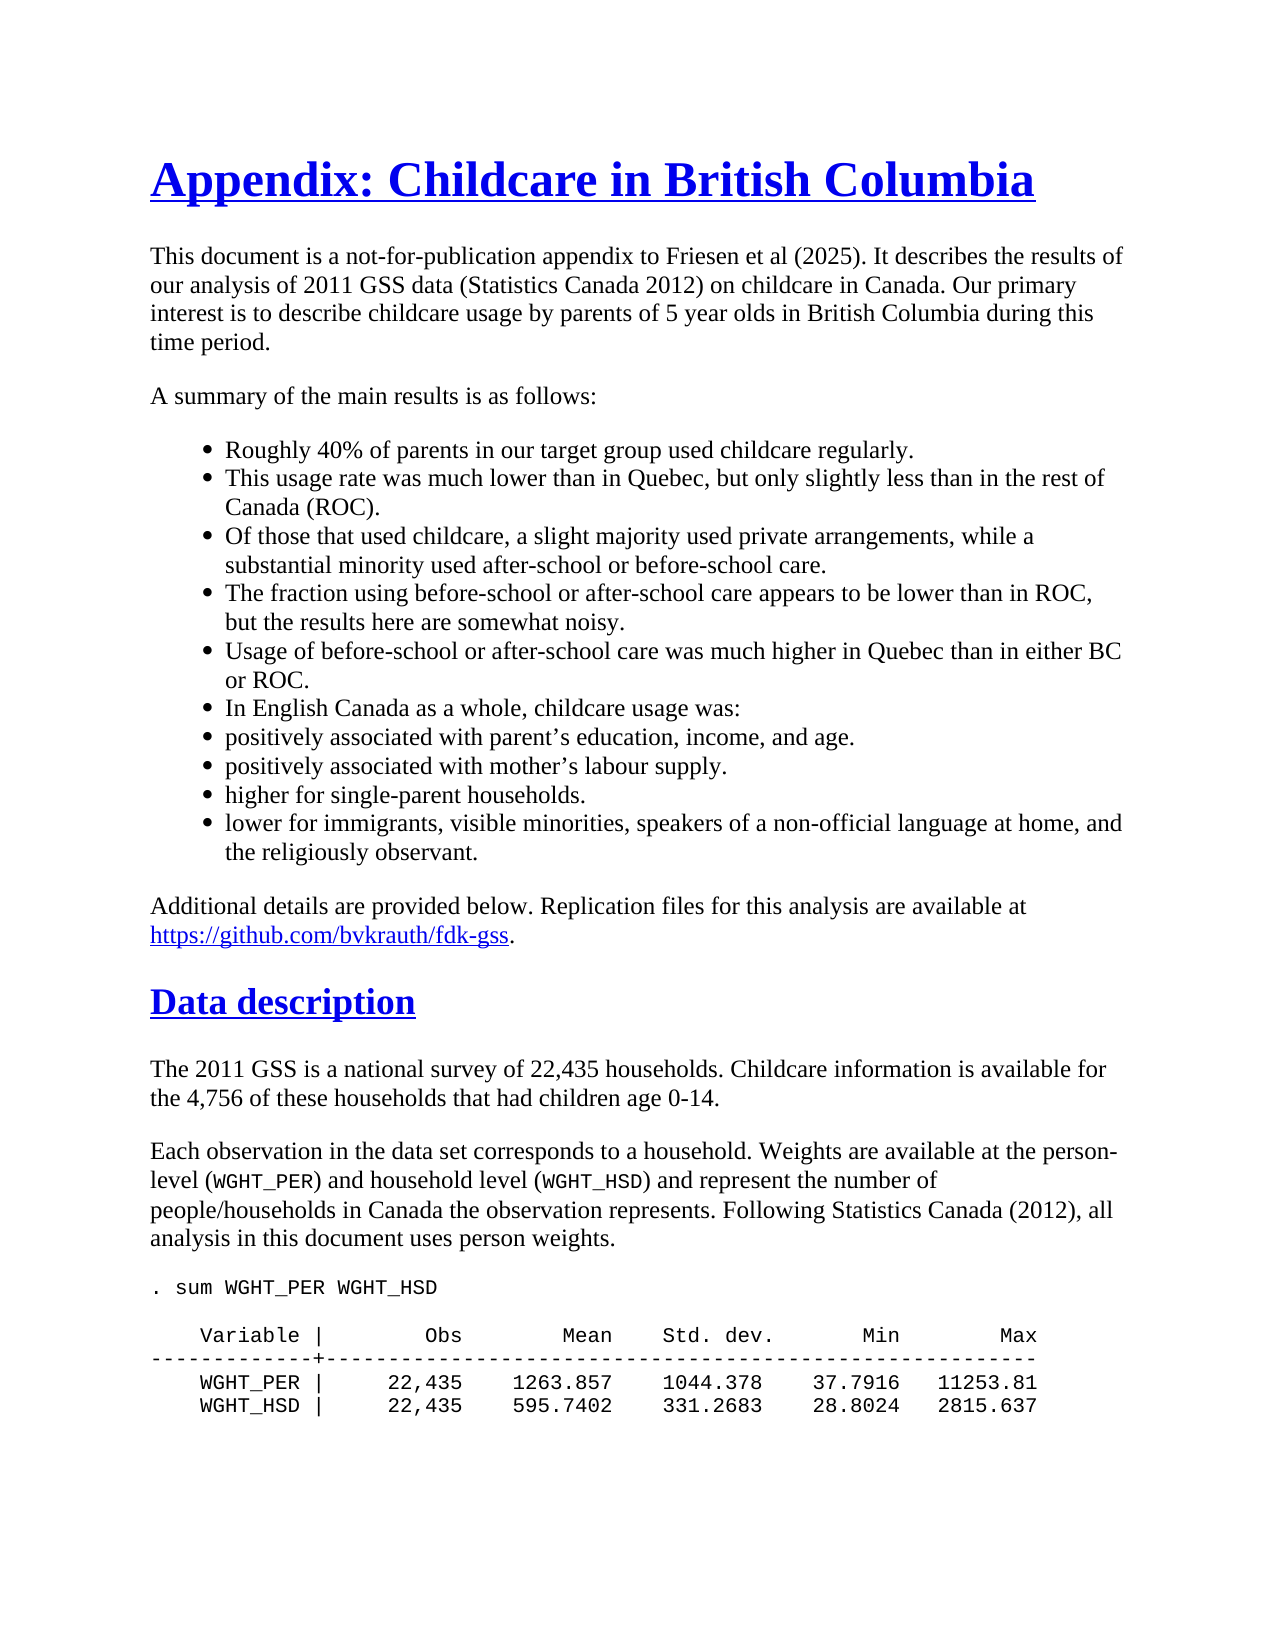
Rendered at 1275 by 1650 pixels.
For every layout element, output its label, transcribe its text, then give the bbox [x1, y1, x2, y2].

text WGHT_PER | 22,435 1263.857 1044.378 37.7916 11253.81 [150, 1372, 1125, 1396]
text A summary of the main results is as follows: [150, 381, 1125, 410]
text Each observation in the data set corresponds to a household. Weights are available at the person-level (WGHT_PER) and household level (WGHT_HSD) and represent the number of people/households in Canada the observation represents. Following Statistics Canada (2012), all analysis in this document uses person weights. [150, 1136, 1125, 1252]
text Variable | Obs Mean Std. dev. Min Max [150, 1324, 1125, 1348]
list In English Canada as a whole, childcare usage was: [203, 693, 1125, 722]
list positively associated with mother’s labour supply. [203, 751, 1125, 780]
list The fraction using before-school or after-school care appears to be lower than in ROC, but the results here are somewhat noisy. [203, 578, 1125, 636]
list lower for immigrants, visible minorities, speakers of a non-official language at home, and the religiously observant. [203, 808, 1125, 866]
list higher for single-parent households. [203, 780, 1125, 808]
list This usage rate was much lower than in Quebec, but only slightly less than in the rest of Canada (ROC). [203, 463, 1125, 521]
text Additional details are provided below. Replication files for this analysis are available at https://github.com/bvkrauth/fdk-gss. [150, 891, 1125, 948]
text WGHT_HSD | 22,435 595.7402 331.2683 28.8024 2815.637 [150, 1396, 1125, 1419]
text This document is a not-for-publication appendix to Friesen et al (2025). It describes the results of our analysis of 2011 GSS data (Statistics Canada 2012) on childcare in Canada. Our primary interest is to describe childcare usage by parents of 5 year olds in British Columbia during this time period. [150, 241, 1125, 356]
list Roughly 40% of parents in our target group used childcare regularly. [203, 435, 1125, 463]
list positively associated with parent’s education, income, and age. [203, 722, 1125, 751]
list Usage of before-school or after-school care was much higher in Quebec than in either BC or ROC. [203, 636, 1125, 693]
subtitle Data description [150, 980, 1125, 1023]
text -------------+--------------------------------------------------------- [150, 1348, 1125, 1372]
text The 2011 GSS is a national survey of 22,435 households. Childcare information is available for the 4,756 of these households that had children age 0-14. [150, 1054, 1125, 1111]
subtitle Appendix: Childcare in British Columbia [150, 150, 1125, 207]
text . sum WGHT_PER WGHT_HSD [150, 1277, 1125, 1301]
list Of those that used childcare, a slight majority used private arrangements, while a substantial minority used after-school or before-school care. [203, 521, 1125, 578]
